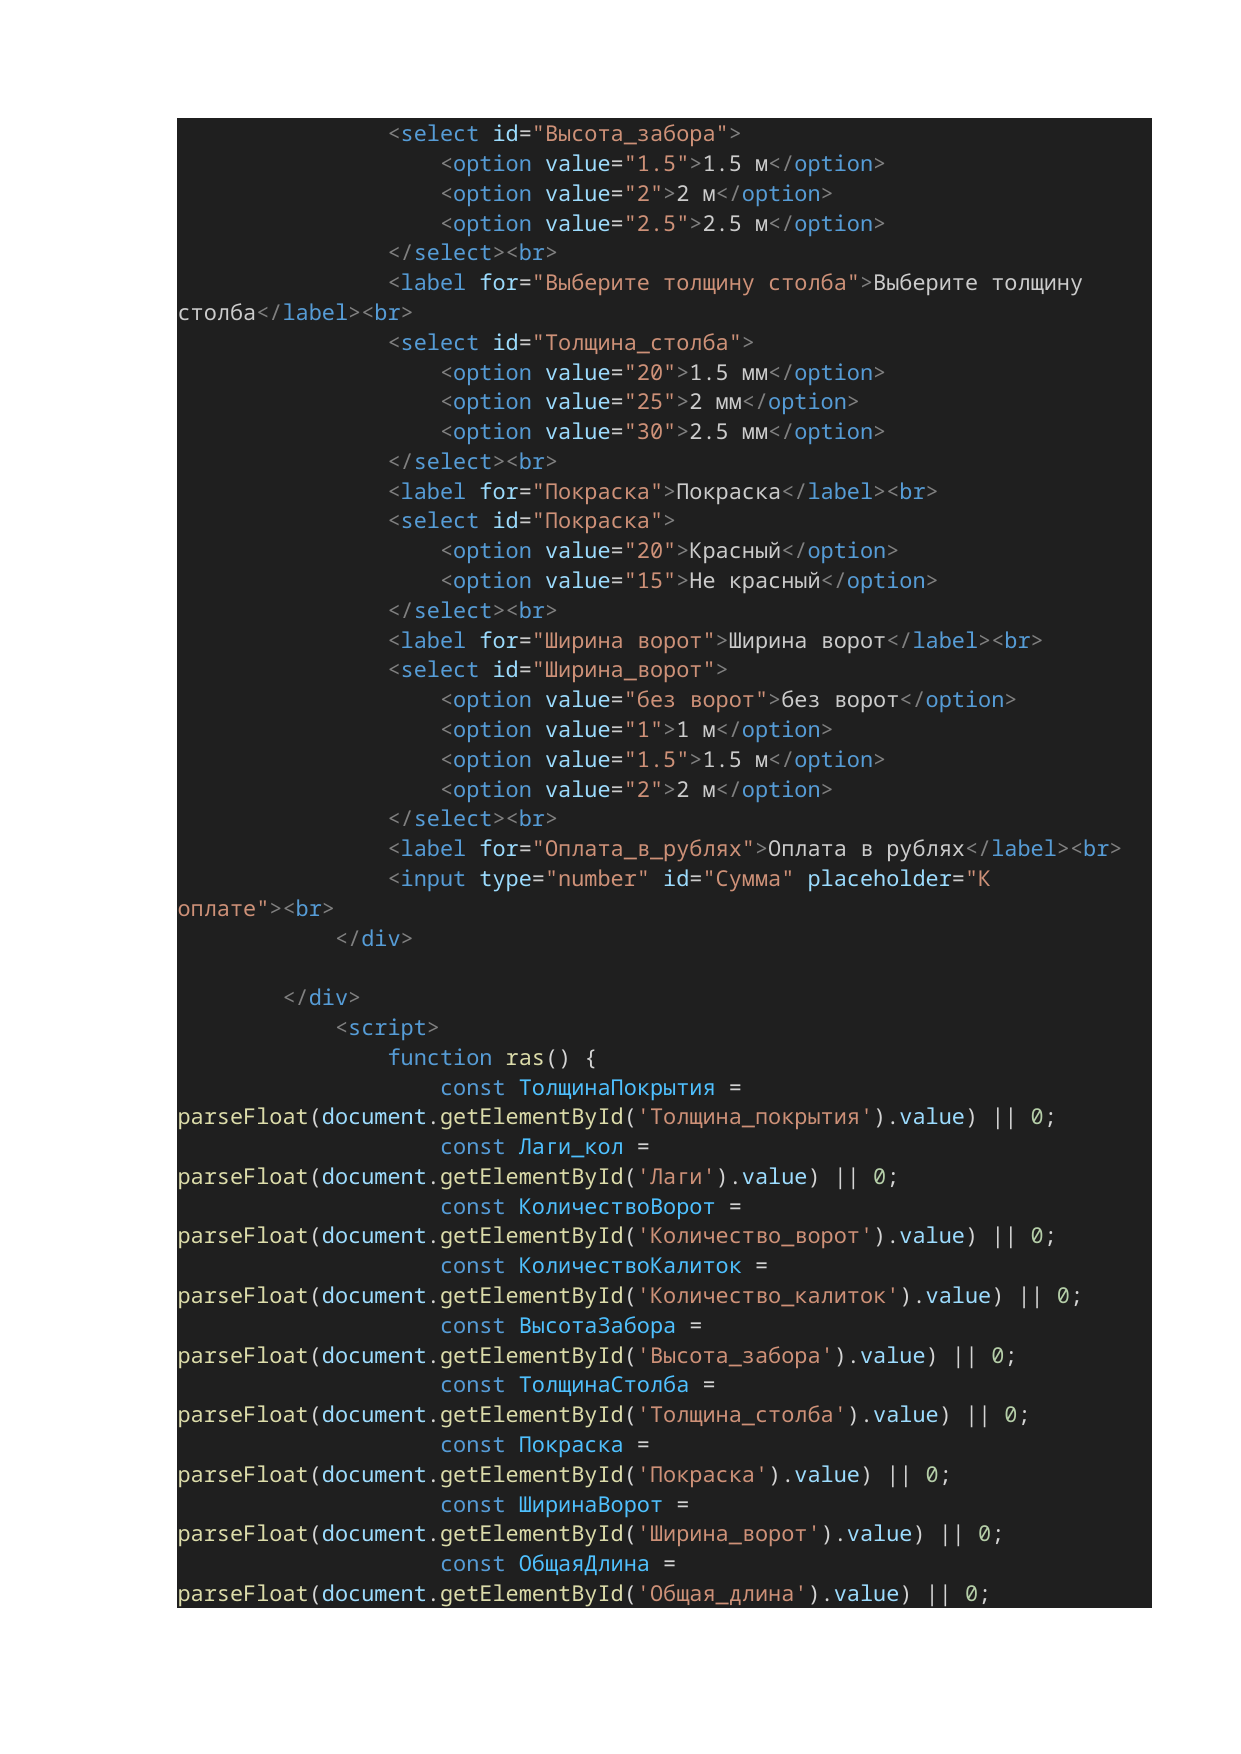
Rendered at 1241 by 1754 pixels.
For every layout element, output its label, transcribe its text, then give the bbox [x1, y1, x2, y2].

text <option value="2.5">2.5 м</option> [177, 207, 1152, 237]
text </select><br> [177, 803, 1152, 833]
text <select id="Толщина_столба"> [177, 327, 1152, 356]
text <select id="Ширина_ворот"> [177, 654, 1152, 684]
text <select id="Покраска"> [177, 505, 1152, 535]
text <option value="2">2 м</option> [177, 773, 1152, 803]
text const Покраска = parseFloat(document.getElementById('Покраска').value) || 0; [177, 1429, 1152, 1488]
text const Лаги_кол = parseFloat(document.getElementById('Лаги').value) || 0; [177, 1131, 1152, 1191]
text <option value="15">Не красный</option> [177, 565, 1152, 595]
text const ТолщинаПокрытия = parseFloat(document.getElementById('Толщина_покрытия').value) || 0; [177, 1071, 1152, 1131]
text const ШиринаВорот = parseFloat(document.getElementById('Ширина_ворот').value) || 0; [177, 1488, 1152, 1548]
text <script> [177, 1012, 1152, 1042]
text <option value="25">2 мм</option> [177, 386, 1152, 416]
text <option value="20">1.5 мм</option> [177, 356, 1152, 386]
text <option value="1">1 м</option> [177, 714, 1152, 744]
text const ОбщаяДлина = parseFloat(document.getElementById('Общая_длина').value) || 0; [177, 1548, 1152, 1608]
text const ТолщинаСтолба = parseFloat(document.getElementById('Толщина_столба').value) || 0; [177, 1369, 1152, 1429]
text <option value="без ворот">без ворот</option> [177, 684, 1152, 714]
text <select id="Высота_забора"> [177, 118, 1152, 148]
text </select><br> [177, 595, 1152, 624]
text </select><br> [177, 446, 1152, 476]
text <label for="Покраска">Покраска</label><br> [177, 476, 1152, 505]
text const ВысотаЗабора = parseFloat(document.getElementById('Высота_забора').value) || 0; [177, 1310, 1152, 1369]
text const КоличествоВорот = parseFloat(document.getElementById('Количество_ворот').value) || 0; [177, 1191, 1152, 1250]
text </select><br> [177, 237, 1152, 267]
text <option value="2">2 м</option> [177, 178, 1152, 207]
text </div> [177, 922, 1152, 952]
text <option value="1.5">1.5 м</option> [177, 744, 1152, 773]
text <label for="Ширина ворот">Ширина ворот</label><br> [177, 624, 1152, 654]
text <option value="30">2.5 мм</option> [177, 416, 1152, 446]
text </div> [177, 982, 1152, 1012]
text function ras() { [177, 1042, 1152, 1071]
text const КоличествоКалиток = parseFloat(document.getElementById('Количество_калиток').value) || 0; [177, 1250, 1152, 1310]
text <option value="20">Красный</option> [177, 535, 1152, 565]
text <label for="Оплата_в_рублях">Оплата в рублях</label><br> [177, 833, 1152, 863]
text <option value="1.5">1.5 м</option> [177, 148, 1152, 178]
text <label for="Выберите толщину столба">Выберите толщину столба</label><br> [177, 267, 1152, 327]
text <input type="number" id="Сумма" placeholder="К оплате"><br> [177, 863, 1152, 922]
